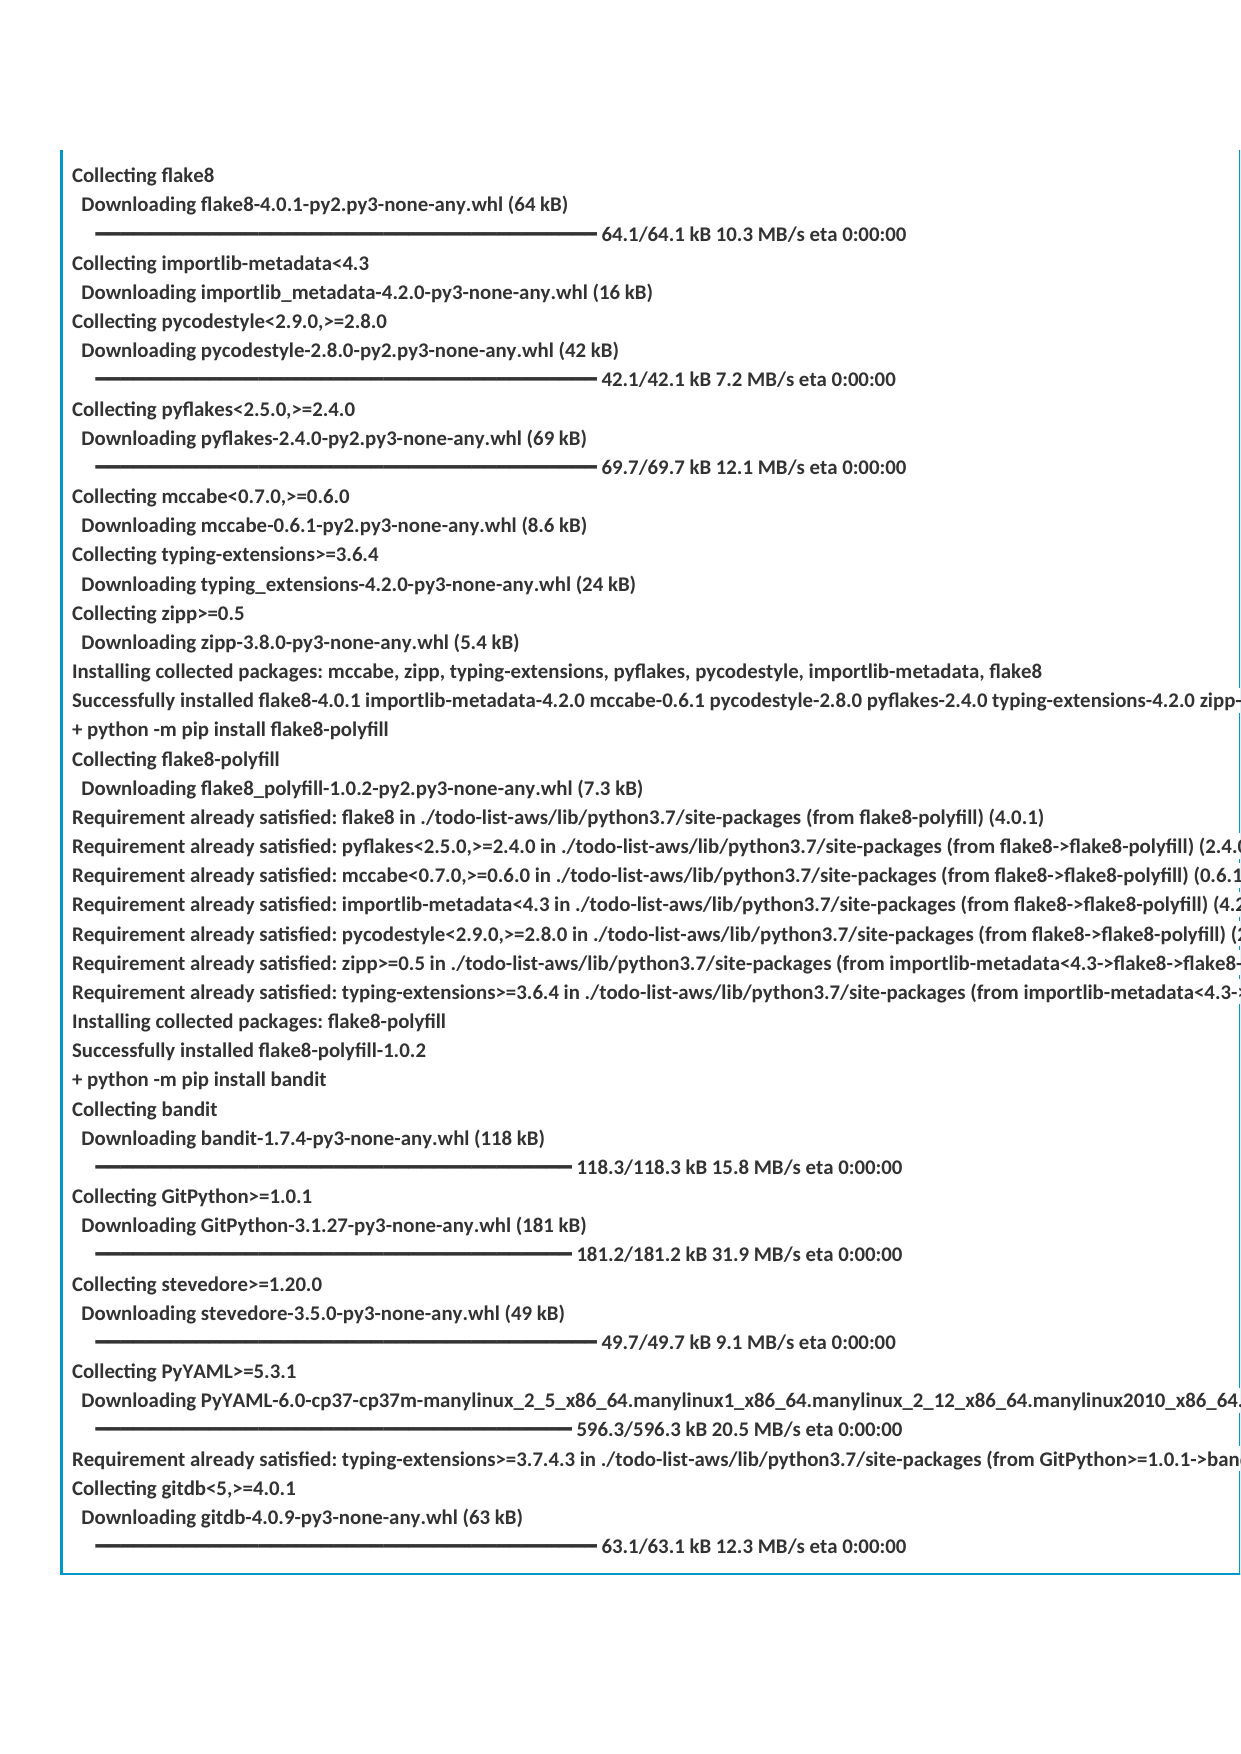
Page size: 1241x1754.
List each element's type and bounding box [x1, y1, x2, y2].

table_header [63, 152, 1239, 1573]
